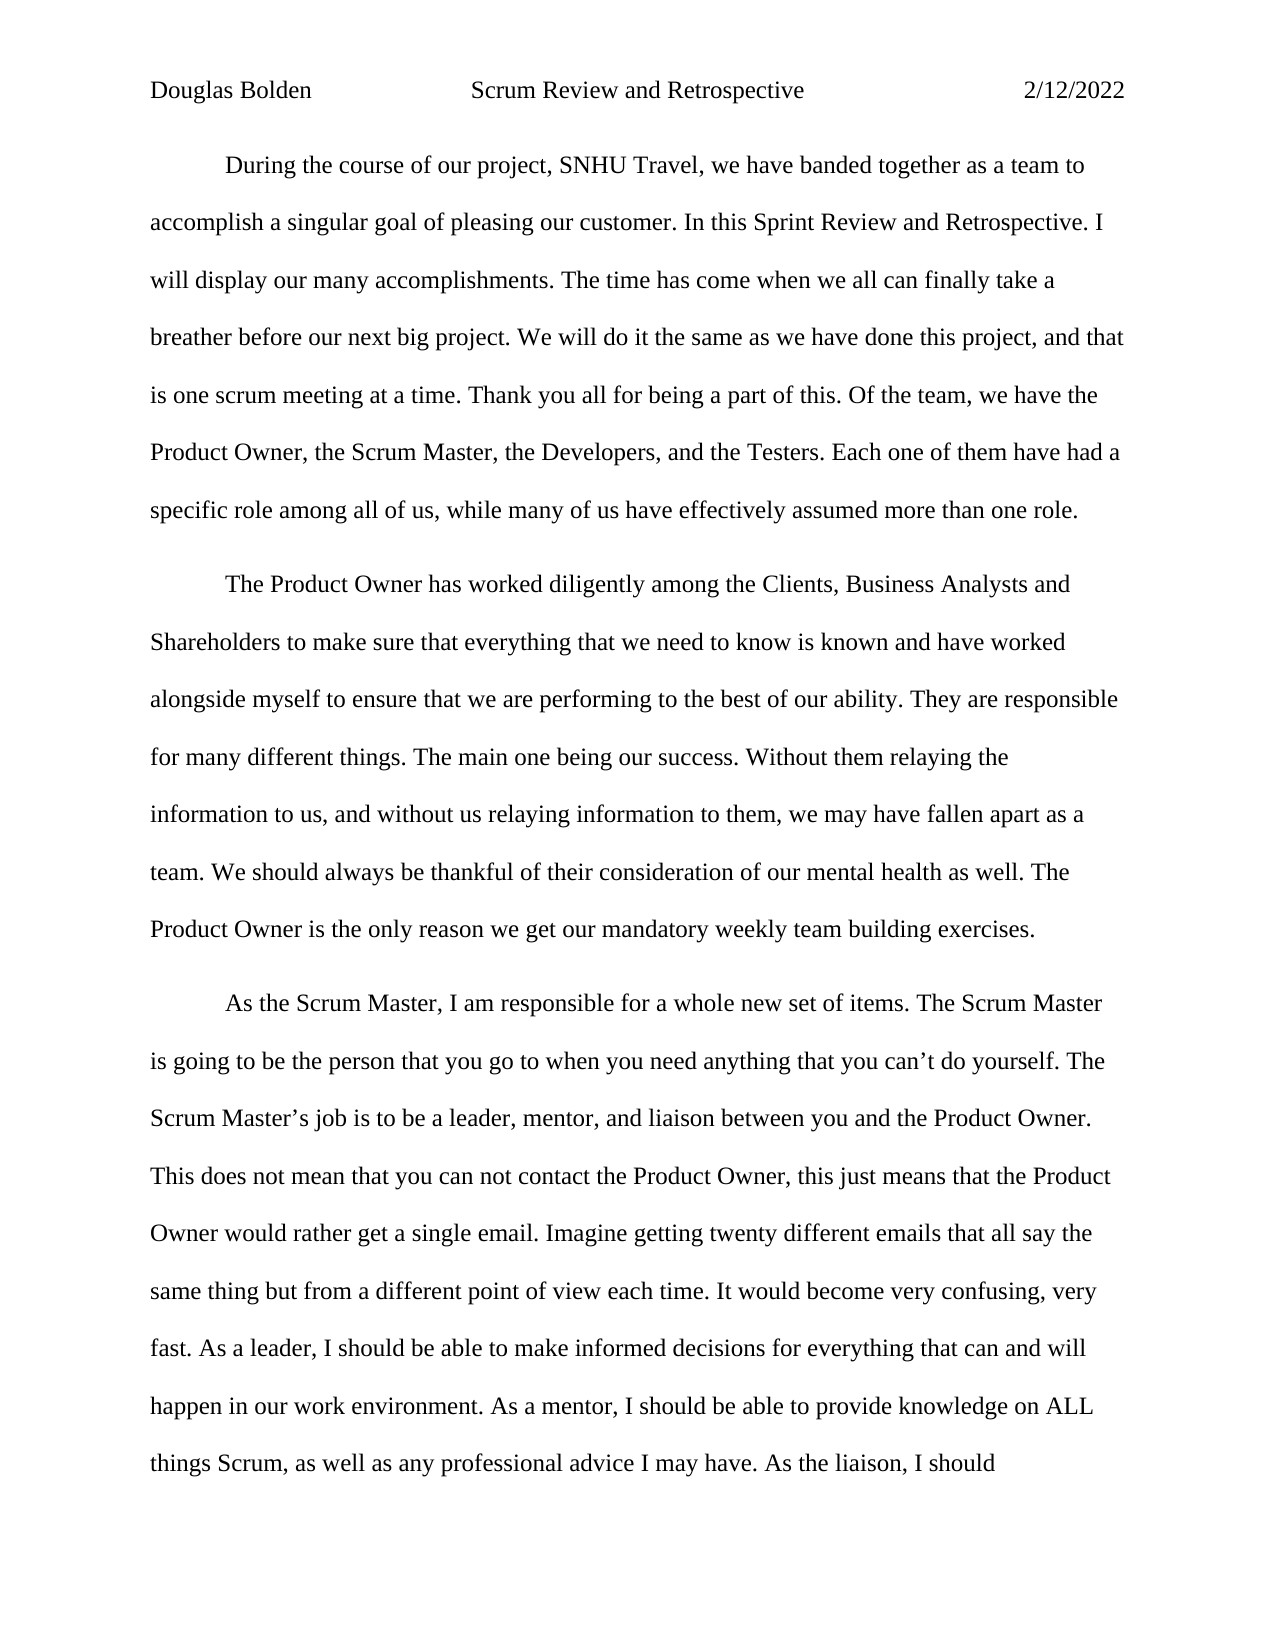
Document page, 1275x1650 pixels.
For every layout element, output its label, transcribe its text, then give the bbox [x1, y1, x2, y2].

text During the course of our project, SNHU Travel, we have banded together as a team to accomplish a singular goal of pleasing our customer. In this Sprint Review and Retrospective. I will display our many accomplishments. The time has come when we all can finally take a breather before our next big project. We will do it the same as we have done this project, and that is one scrum meeting at a time. Thank you all for being a part of this. Of the team, we have the Product Owner, the Scrum Master, the Developers, and the Testers. Each one of them have had a specific role among all of us, while many of us have effectively assumed more than one role. [150, 150, 1125, 524]
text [150, 988, 1125, 1477]
text The Product Owner has worked diligently among the Clients, Business Analysts and Shareholders to make sure that everything that we need to know is known and have worked alongside myself to ensure that we are performing to the best of our ability. They are responsible for many different things. The main one being our success. Without them relaying the information to us, and without us relaying information to them, we may have fallen apart as a team. We should always be thankful of their consideration of our mental health as well. The Product Owner is the only reason we get our mandatory weekly team building exercises. [150, 569, 1125, 943]
